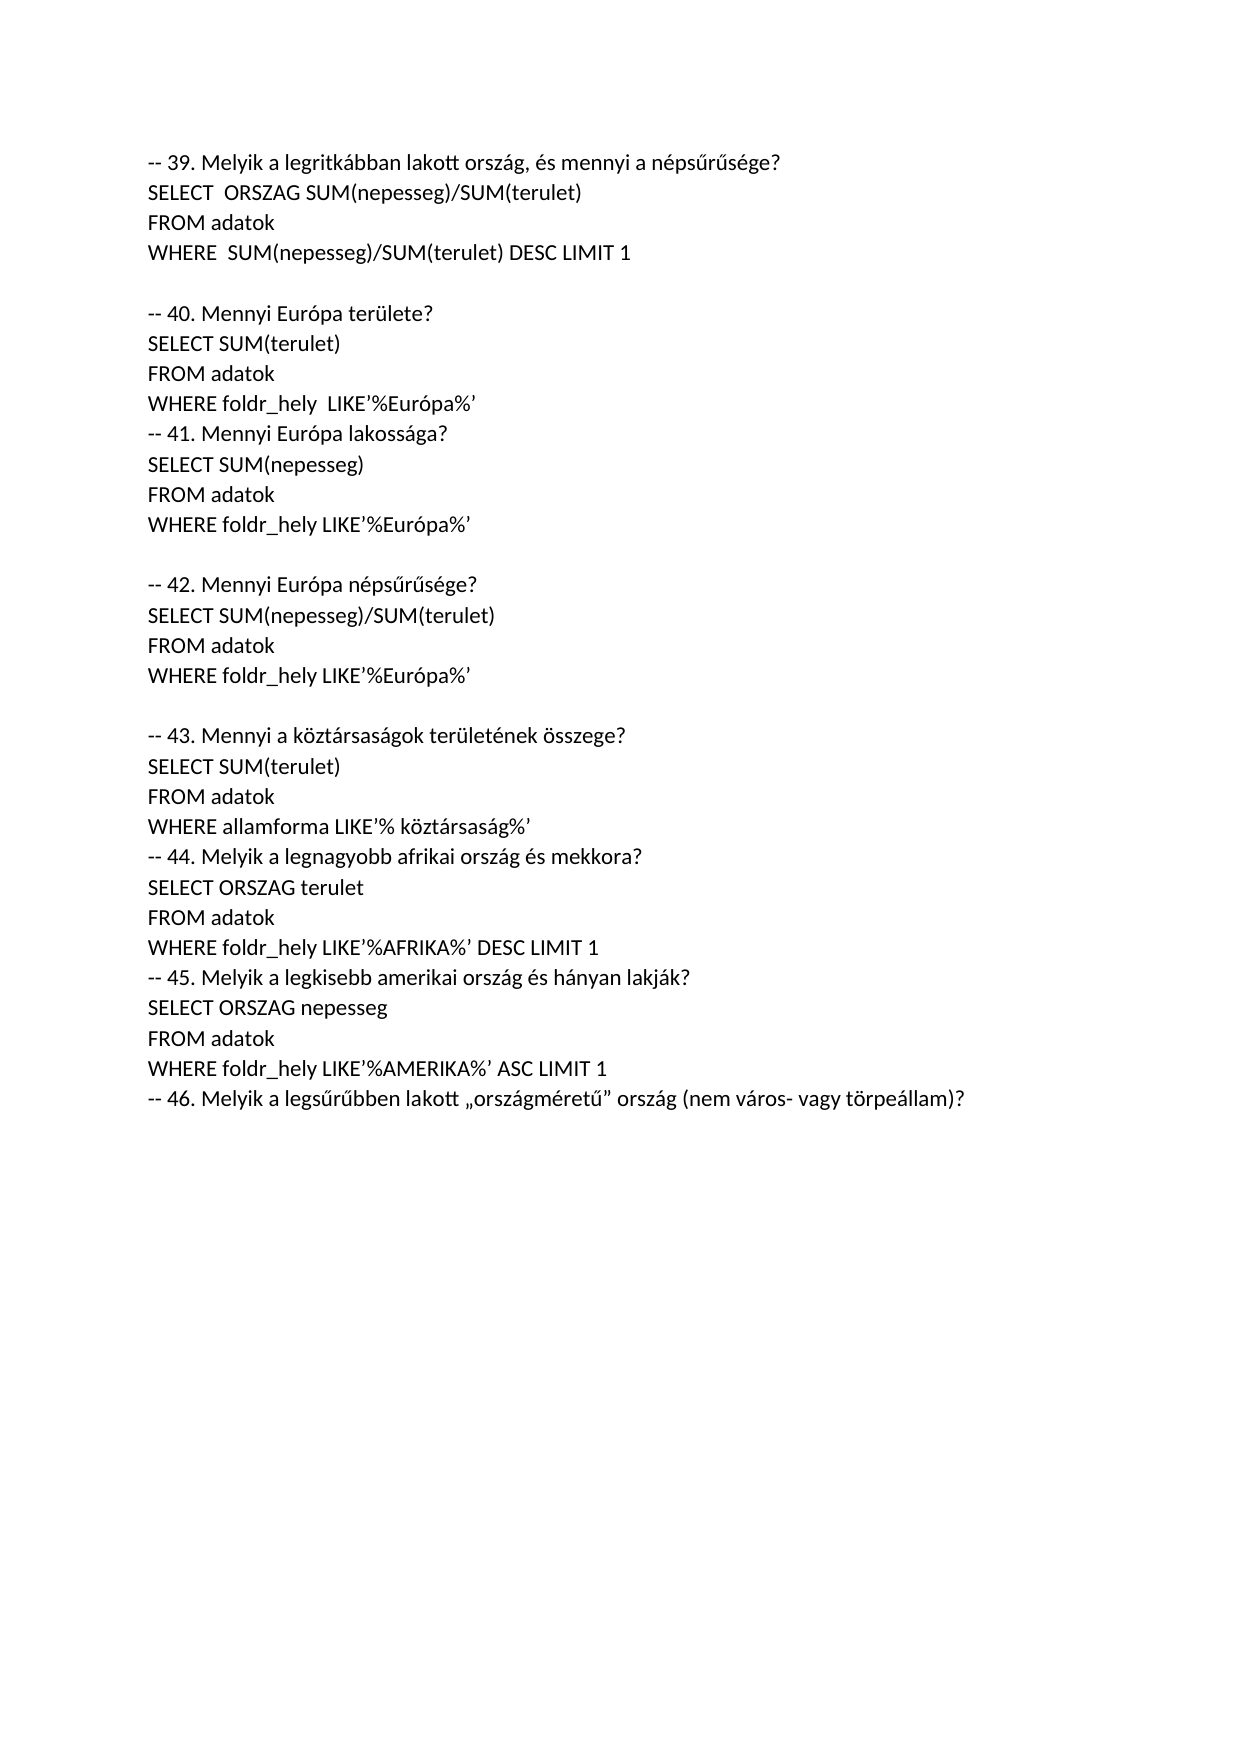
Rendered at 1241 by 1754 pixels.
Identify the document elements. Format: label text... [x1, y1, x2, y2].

text -- 42. Mennyi Európa népsűrűsége? [148, 571, 1093, 598]
text -- 43. Mennyi a köztársaságok területének összege? [148, 722, 1093, 749]
text FROM adatok [148, 631, 1093, 659]
text FROM adatok [148, 480, 1093, 508]
text SELECT SUM(terulet) [148, 329, 1093, 357]
text FROM adatok [148, 782, 1093, 810]
text SELECT SUM(nepesseg)/SUM(terulet) [148, 601, 1093, 629]
text -- 44. Melyik a legnagyobb afrikai ország és mekkora? [148, 842, 1093, 870]
text SELECT SUM(terulet) [148, 752, 1093, 780]
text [148, 178, 1093, 206]
text WHERE foldr_hely LIKE’%Európa%’ [148, 661, 1093, 689]
text WHERE allamforma LIKE’% köztársaság%’ [148, 812, 1093, 840]
text FROM adatok [148, 903, 1093, 931]
text WHERE SUM(nepesseg)/SUM(terulet) DESC LIMIT 1 [148, 238, 1093, 266]
text SELECT ORSZAG terulet [148, 873, 1093, 901]
text SELECT ORSZAG nepesseg [148, 993, 1093, 1021]
text WHERE foldr_hely LIKE’%AMERIKA%’ ASC LIMIT 1 [148, 1054, 1093, 1082]
text WHERE foldr_hely LIKE’%Európa%’ [148, 510, 1093, 538]
text SELECT SUM(nepesseg) [148, 450, 1093, 478]
text WHERE foldr_hely LIKE’%AFRIKA%’ DESC LIMIT 1 [148, 933, 1093, 961]
text FROM adatok [148, 1024, 1093, 1052]
text -- 39. Melyik a legritkábban lakott ország, és mennyi a népsűrűsége? [148, 148, 1093, 176]
text -- 41. Mennyi Európa lakossága? [148, 419, 1093, 447]
text -- 46. Melyik a legsűrűbben lakott „országméretű” ország (nem város- vagy törpeállam)? [148, 1084, 1093, 1112]
text WHERE foldr_hely LIKE’%Európa%’ [148, 389, 1093, 417]
text -- 40. Mennyi Európa területe? [148, 299, 1093, 327]
text FROM adatok [148, 359, 1093, 387]
text FROM adatok [148, 208, 1093, 236]
text -- 45. Melyik a legkisebb amerikai ország és hányan lakják? [148, 963, 1093, 991]
